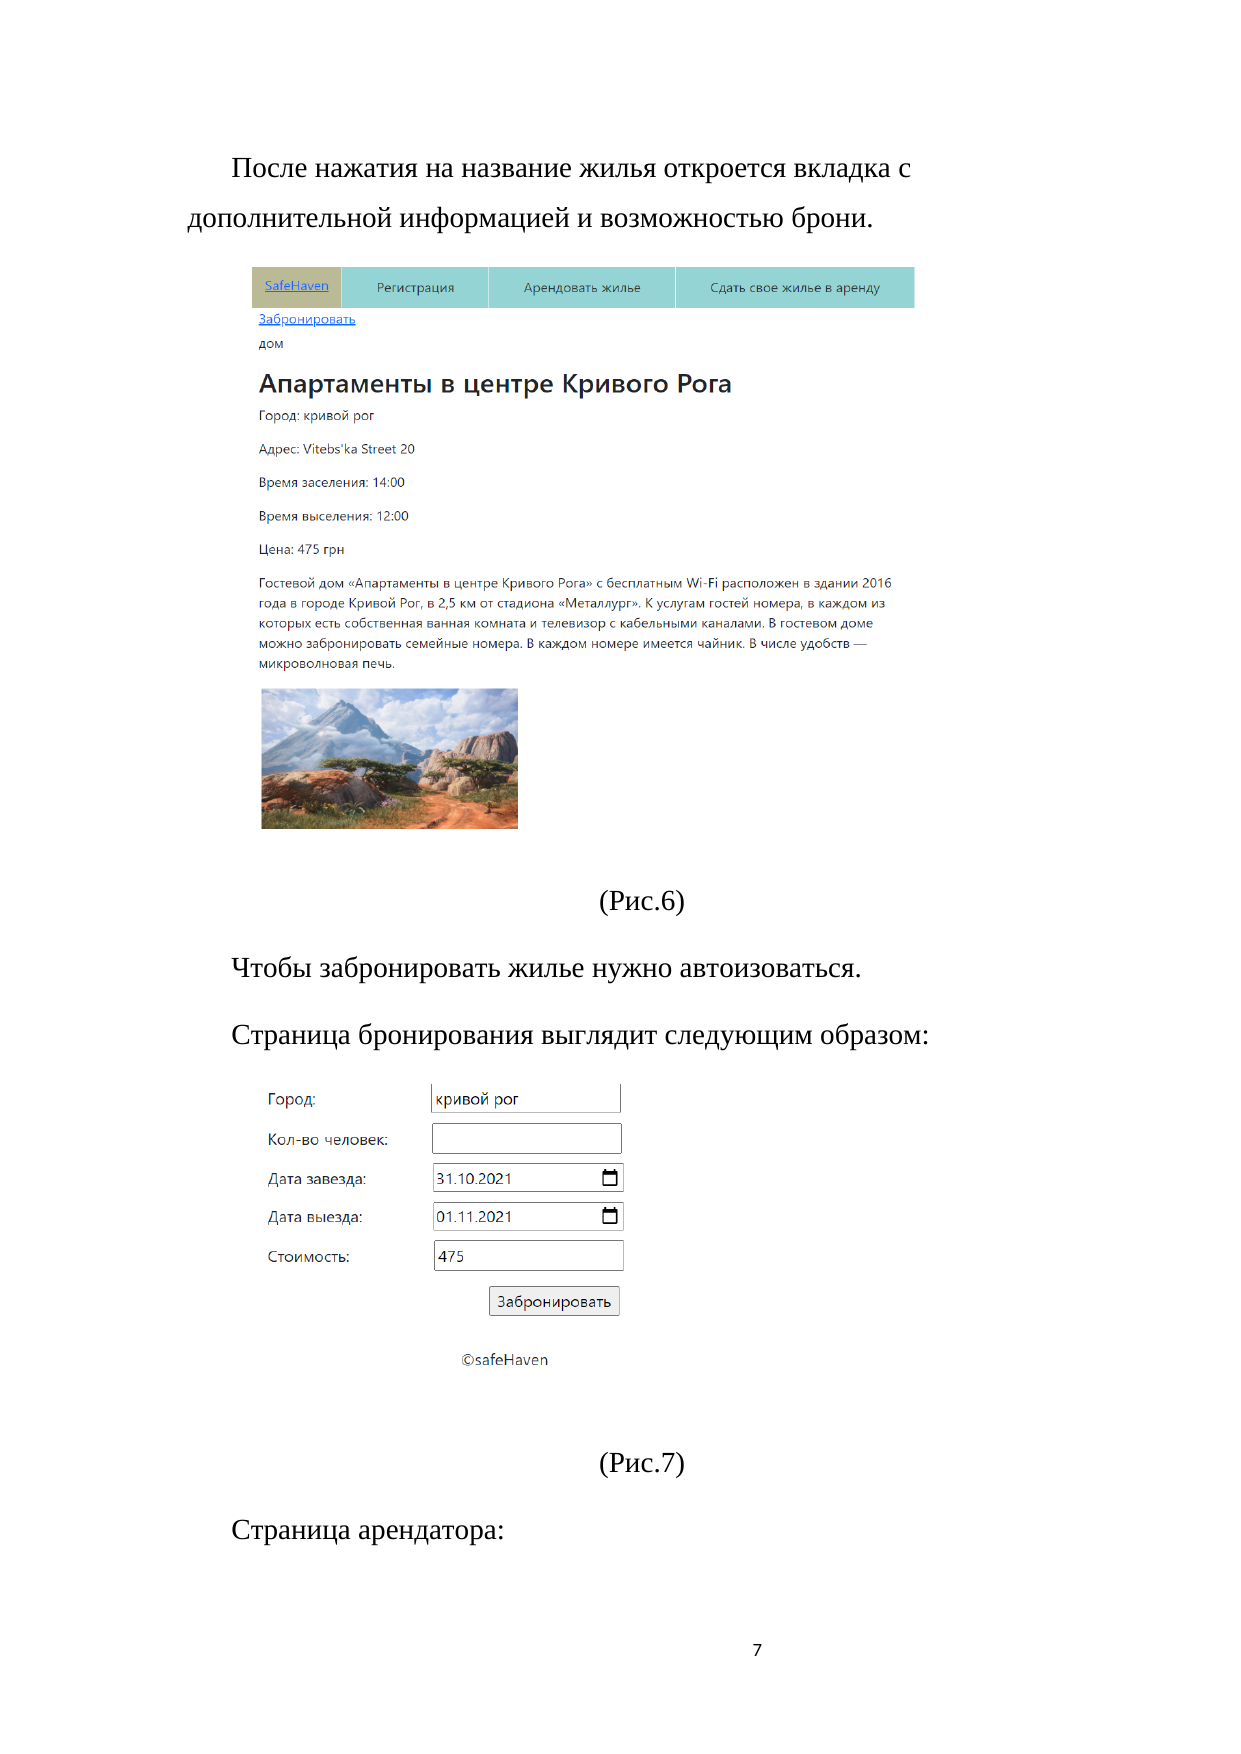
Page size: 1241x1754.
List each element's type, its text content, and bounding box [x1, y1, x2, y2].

text Страница бронирования выглядит следующим образом: [187, 1017, 1053, 1051]
text После нажатия на название жилья откроется вкладка с дополнительной информацией и возможностью брони. [187, 150, 1053, 234]
text Чтобы забронировать жилье нужно автоизоваться. [187, 950, 1053, 984]
text (Рис.6) [187, 883, 1053, 917]
text (Рис.7) [187, 1445, 1053, 1478]
picture [231, 1084, 686, 1415]
picture [231, 267, 962, 853]
text Страница арендатора: [187, 1512, 1053, 1546]
